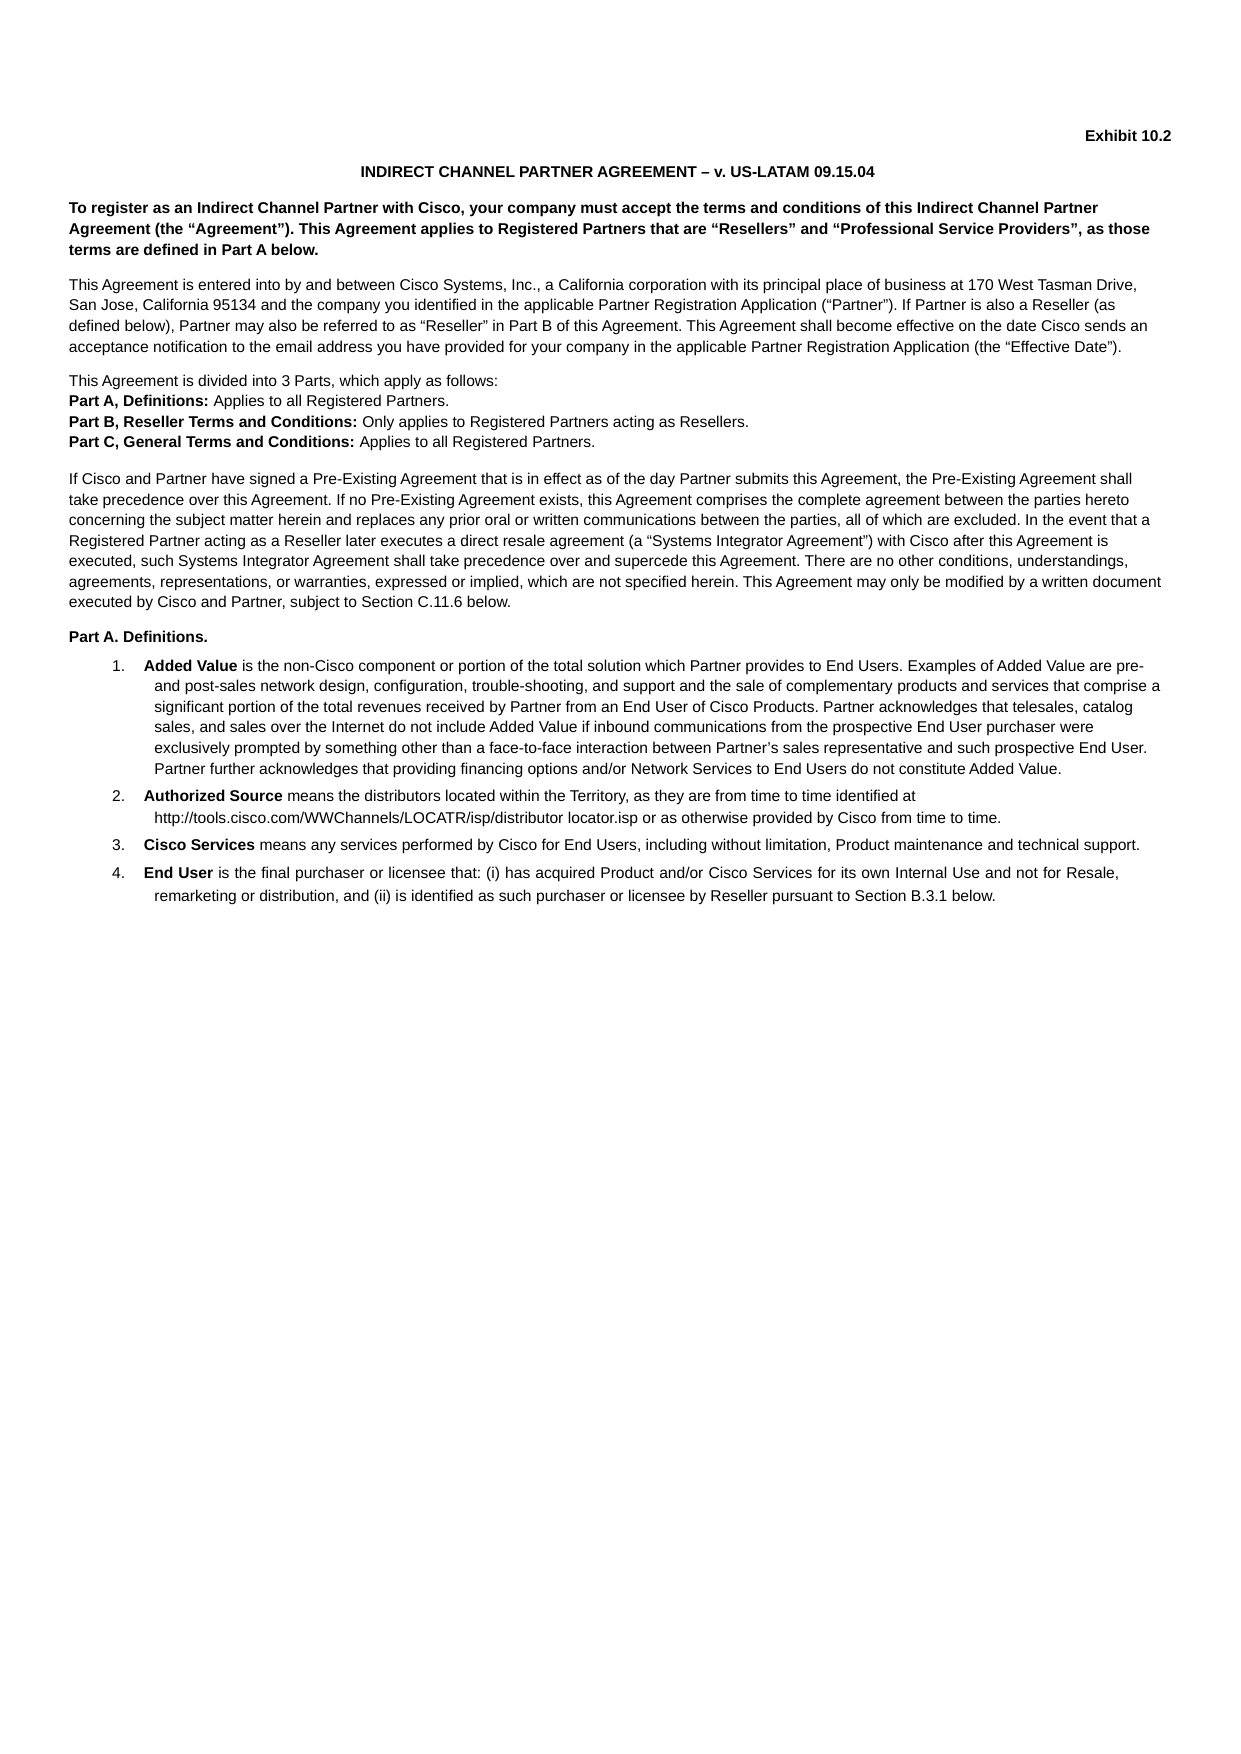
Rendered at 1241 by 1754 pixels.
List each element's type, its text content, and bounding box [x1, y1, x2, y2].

list End User is the final purchaser or licensee that: (i) has acquired Product and/or Cisco Services for its own Internal Use and not for Resale, remarketing or distribution, and (ii) is identified as such purchaser or licensee by Reseller pursuant to Section B.3.1 below. [112, 864, 1121, 904]
text This Agreement is divided into 3 Parts, which apply as follows: [69, 372, 1171, 390]
text Part C, General Terms and Conditions: Applies to all Registered Partners. [69, 433, 1171, 451]
text To register as an Indirect Channel Partner with Cisco, your company must accept the terms and conditions of this Indirect Channel Partner Agreement (the “Agreement”). This Agreement applies to Registered Partners that are “Resellers” and “Professional Service Providers”, as those terms are defined in Part A below. [69, 198, 1153, 259]
text If Cisco and Partner have signed a Pre-Existing Agreement that is in effect as of the day Partner submits this Agreement, the Pre-Existing Agreement shall take precedence over this Agreement. If no Pre-Existing Agreement exists, this Agreement comprises the complete agreement between the parties hereto concerning the subject matter herein and replaces any prior oral or written communications between the parties, all of which are excluded. In the event that a Registered Partner acting as a Reseller later executes a direct resale agreement (a “Systems Integrator Agreement”) with Cisco after this Agreement is executed, such Systems Integrator Agreement shall take precedence over and supercede this Agreement. There are no other conditions, understandings, agreements, representations, or warranties, expressed or implied, which are not specified herein. This Agreement may only be modified by a written document executed by Cisco and Partner, subject to Section C.11.6 below. [69, 470, 1167, 611]
list Authorized Source means the distributors located within the Territory, as they are from time to time identified at http://tools.cisco.com/WWChannels/LOCATR/isp/distributor locator.isp or as otherwise provided by Cisco from time to time. [112, 786, 1017, 826]
text Exhibit 10.2 [69, 69, 1171, 144]
text This Agreement is entered into by and between Cisco Systems, Inc., a California corporation with its principal place of business at 170 West Tasman Drive, San Jose, California 95134 and the company you identified in the applicable Partner Registration Application (“Partner”). If Partner is also a Reseller (as defined below), Partner may also be referred to as “Reseller” in Part B of this Agreement. This Agreement shall become effective on the date Cisco sends an acceptance notification to the email address you have provided for your company in the applicable Partner Registration Application (the “Effective Date”). [69, 276, 1159, 355]
list Added Value is the non-Cisco component or portion of the total solution which Partner provides to End Users. Examples of Added Value are pre-and post-sales network design, configuration, trouble-shooting, and support and the sale of complementary products and services that comprise a significant portion of the total revenues received by Partner from an End User of Cisco Products. Partner acknowledges that telesales, catalog sales, and sales over the Internet do not include Added Value if inbound communications from the prospective End User purchaser were exclusively prompted by something other than a face-to-face interaction between Partner’s sales representative and such prospective End User. Partner further acknowledges that providing financing options and/or Network Services to End Users do not constitute Added Value. [112, 656, 1169, 777]
text Part A, Definitions: Applies to all Registered Partners. [69, 392, 1171, 410]
list Cisco Services means any services performed by Cisco for End Users, including without limitation, Product maintenance and technical support. [112, 835, 1171, 853]
text Part B, Reseller Terms and Conditions: Only applies to Registered Partners acting as Resellers. [69, 413, 1171, 431]
text INDIRECT CHANNEL PARTNER AGREEMENT – v. US-LATAM 09.15.04 [360, 162, 1171, 180]
text Part A. Definitions. [69, 627, 1171, 645]
